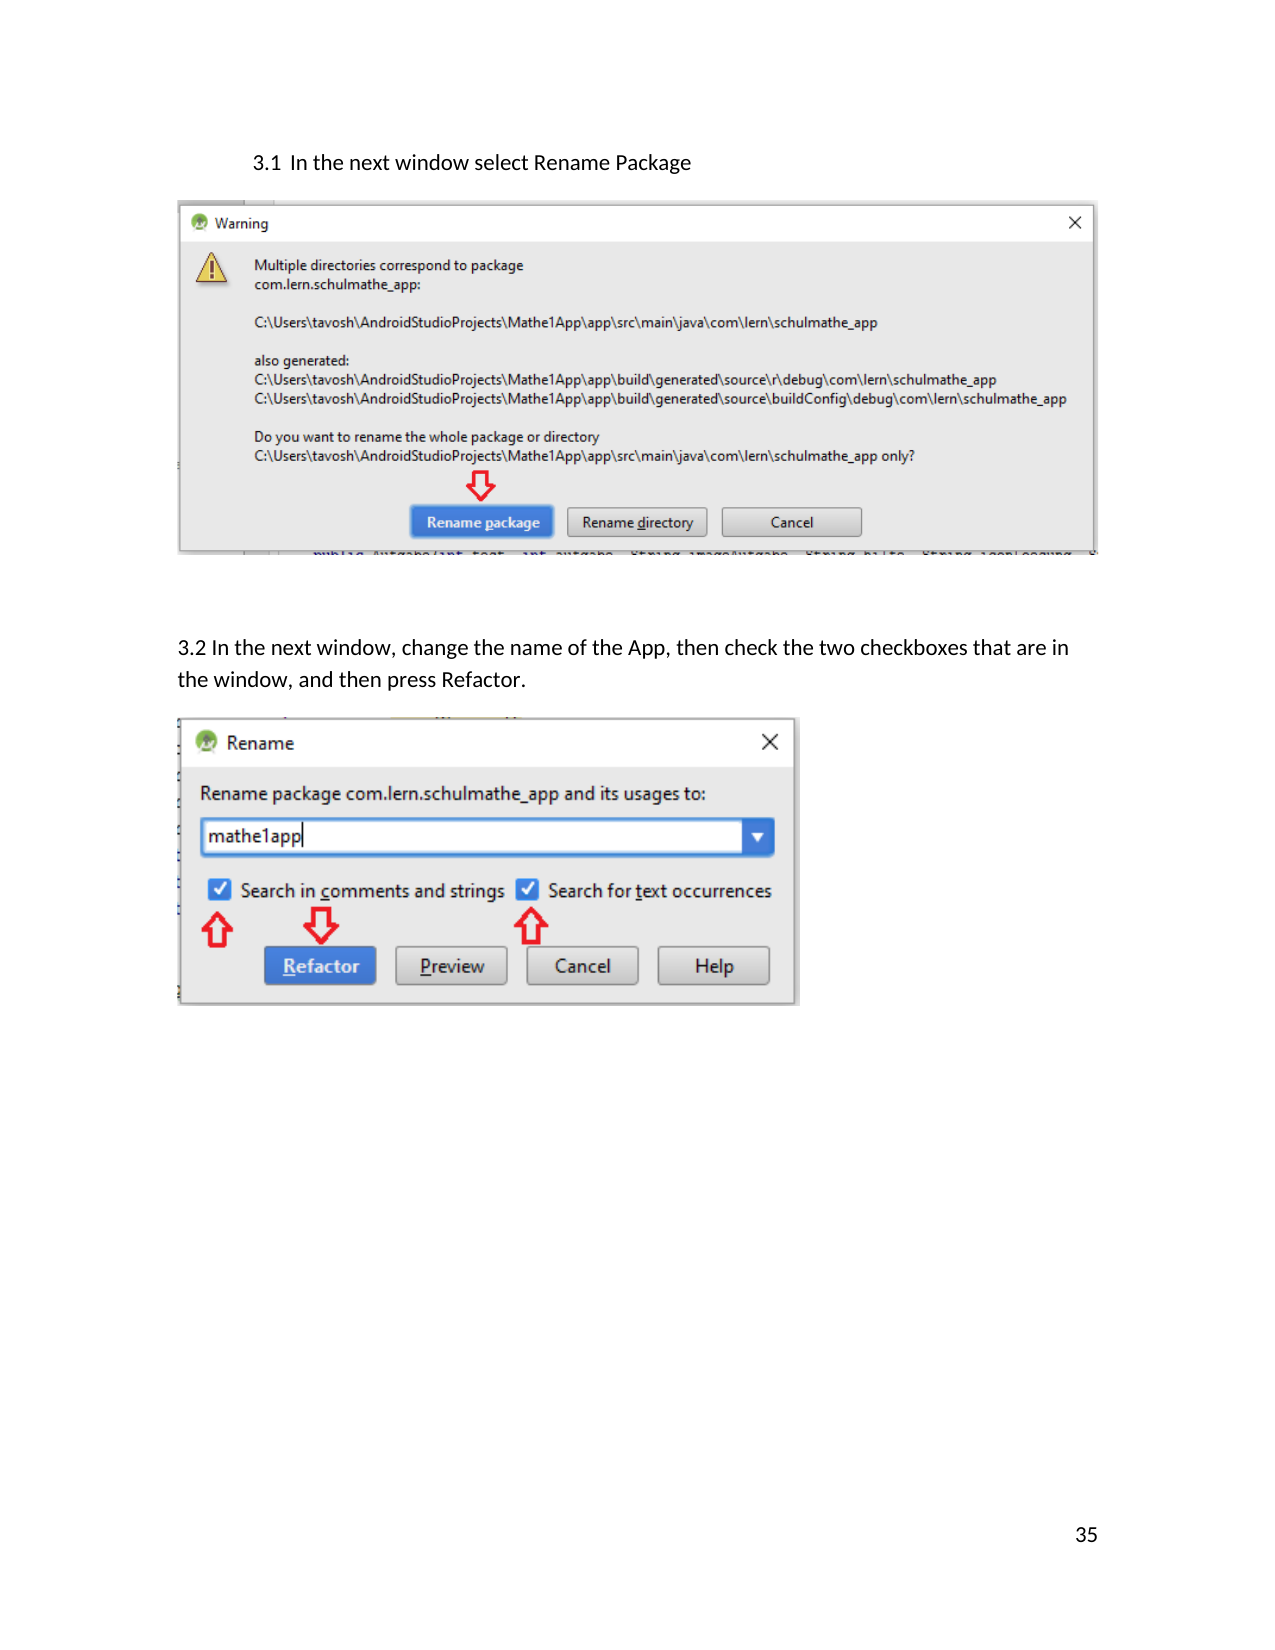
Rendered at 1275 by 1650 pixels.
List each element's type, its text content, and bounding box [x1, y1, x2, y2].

picture [177, 717, 800, 1006]
list In the next window select Rename Package [252, 148, 1098, 176]
picture [177, 200, 1099, 555]
text 3.2 In the next window, change the name of the App, then check the two checkboxes that are in the window, and then press Refactor. [177, 633, 1098, 693]
